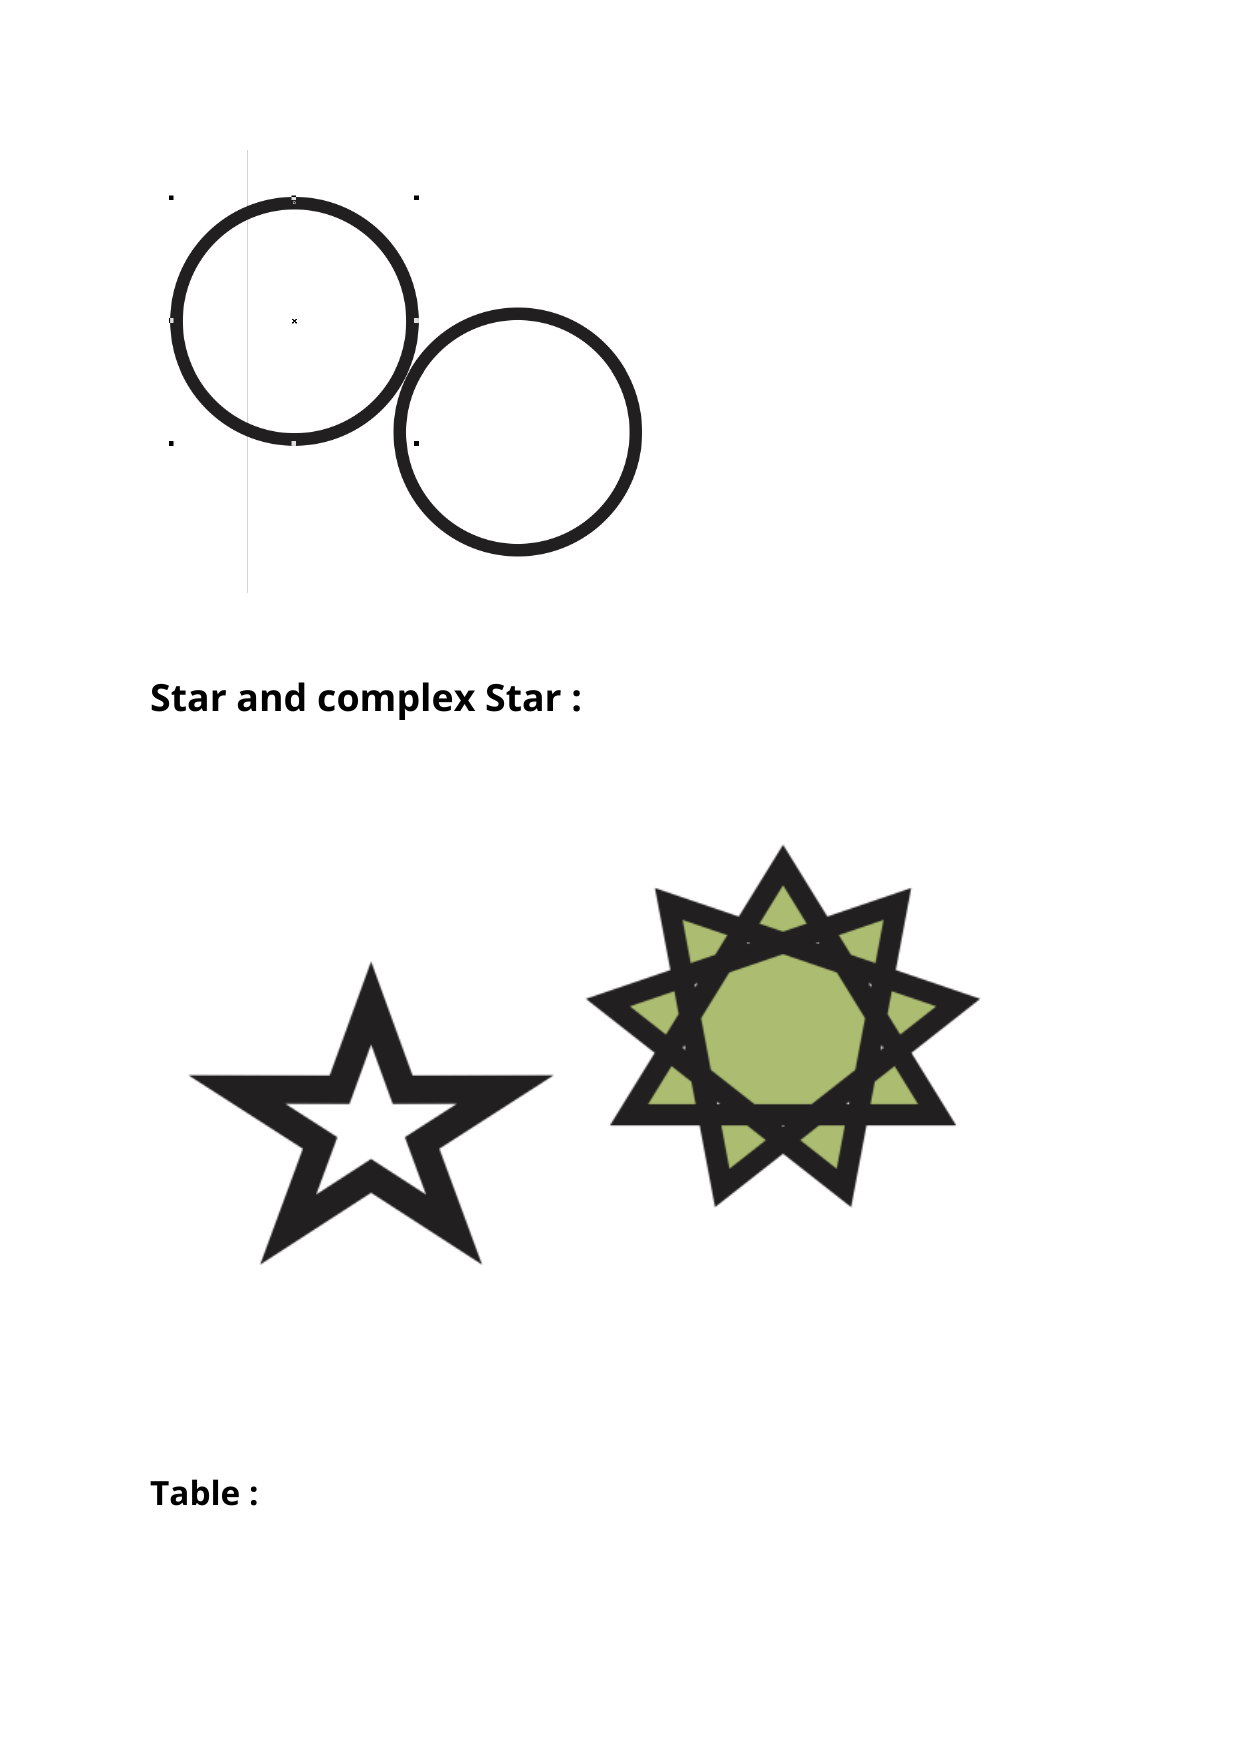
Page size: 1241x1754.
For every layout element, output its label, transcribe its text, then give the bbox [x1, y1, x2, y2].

text Table : [150, 1470, 1090, 1515]
picture [150, 150, 702, 593]
picture [150, 743, 1091, 1451]
text Star and complex Star : [150, 671, 1090, 722]
